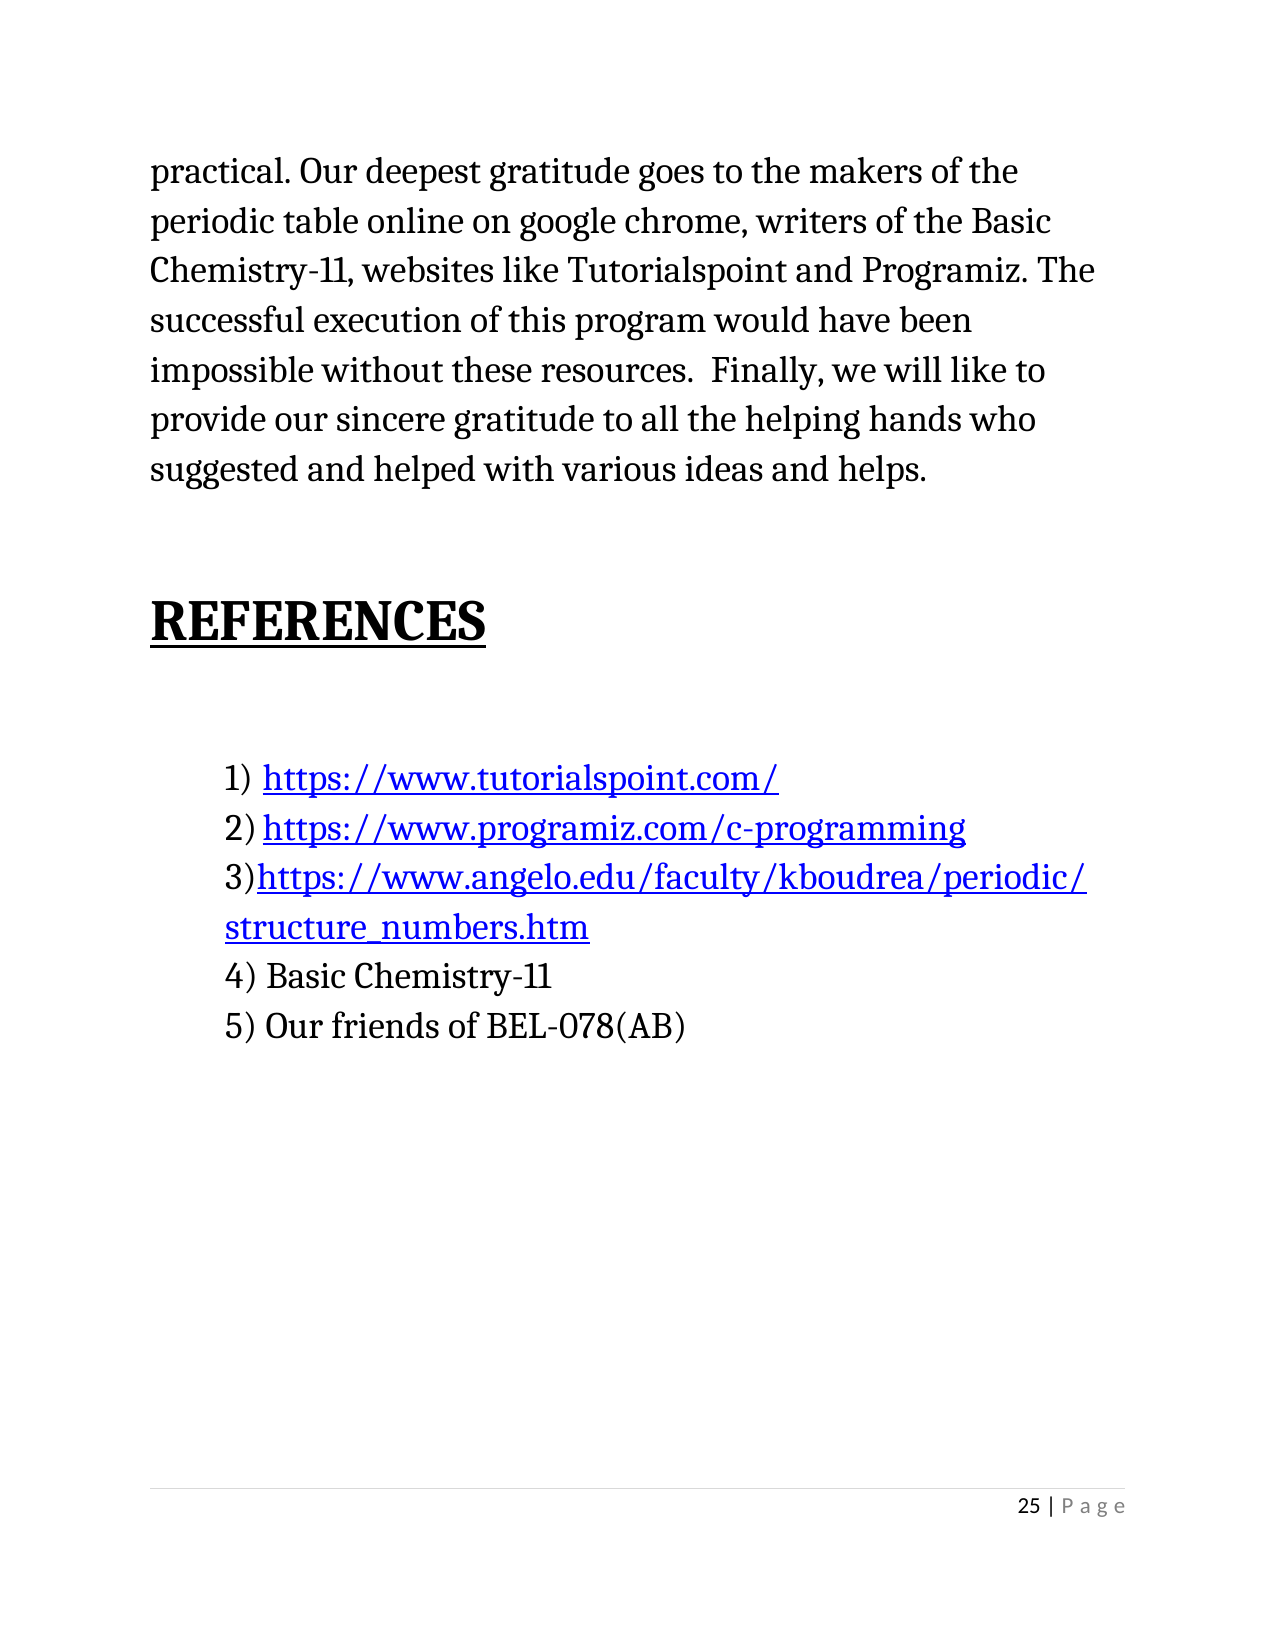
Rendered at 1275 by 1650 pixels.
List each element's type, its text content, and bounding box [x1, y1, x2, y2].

list 5) Our friends of BEL-078(AB) [225, 1004, 1125, 1048]
text REFERENCES [150, 588, 1125, 655]
list 3)https://www.angelo.edu/faculty/kboudrea/periodic/structure_numbers.htm [225, 856, 1125, 948]
list 4) Basic Chemistry-11 [225, 955, 1125, 998]
list https://www.programiz.com/c-programming [225, 806, 1125, 849]
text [150, 150, 1125, 491]
list https://www.tutorialspoint.com/ [225, 757, 1125, 800]
